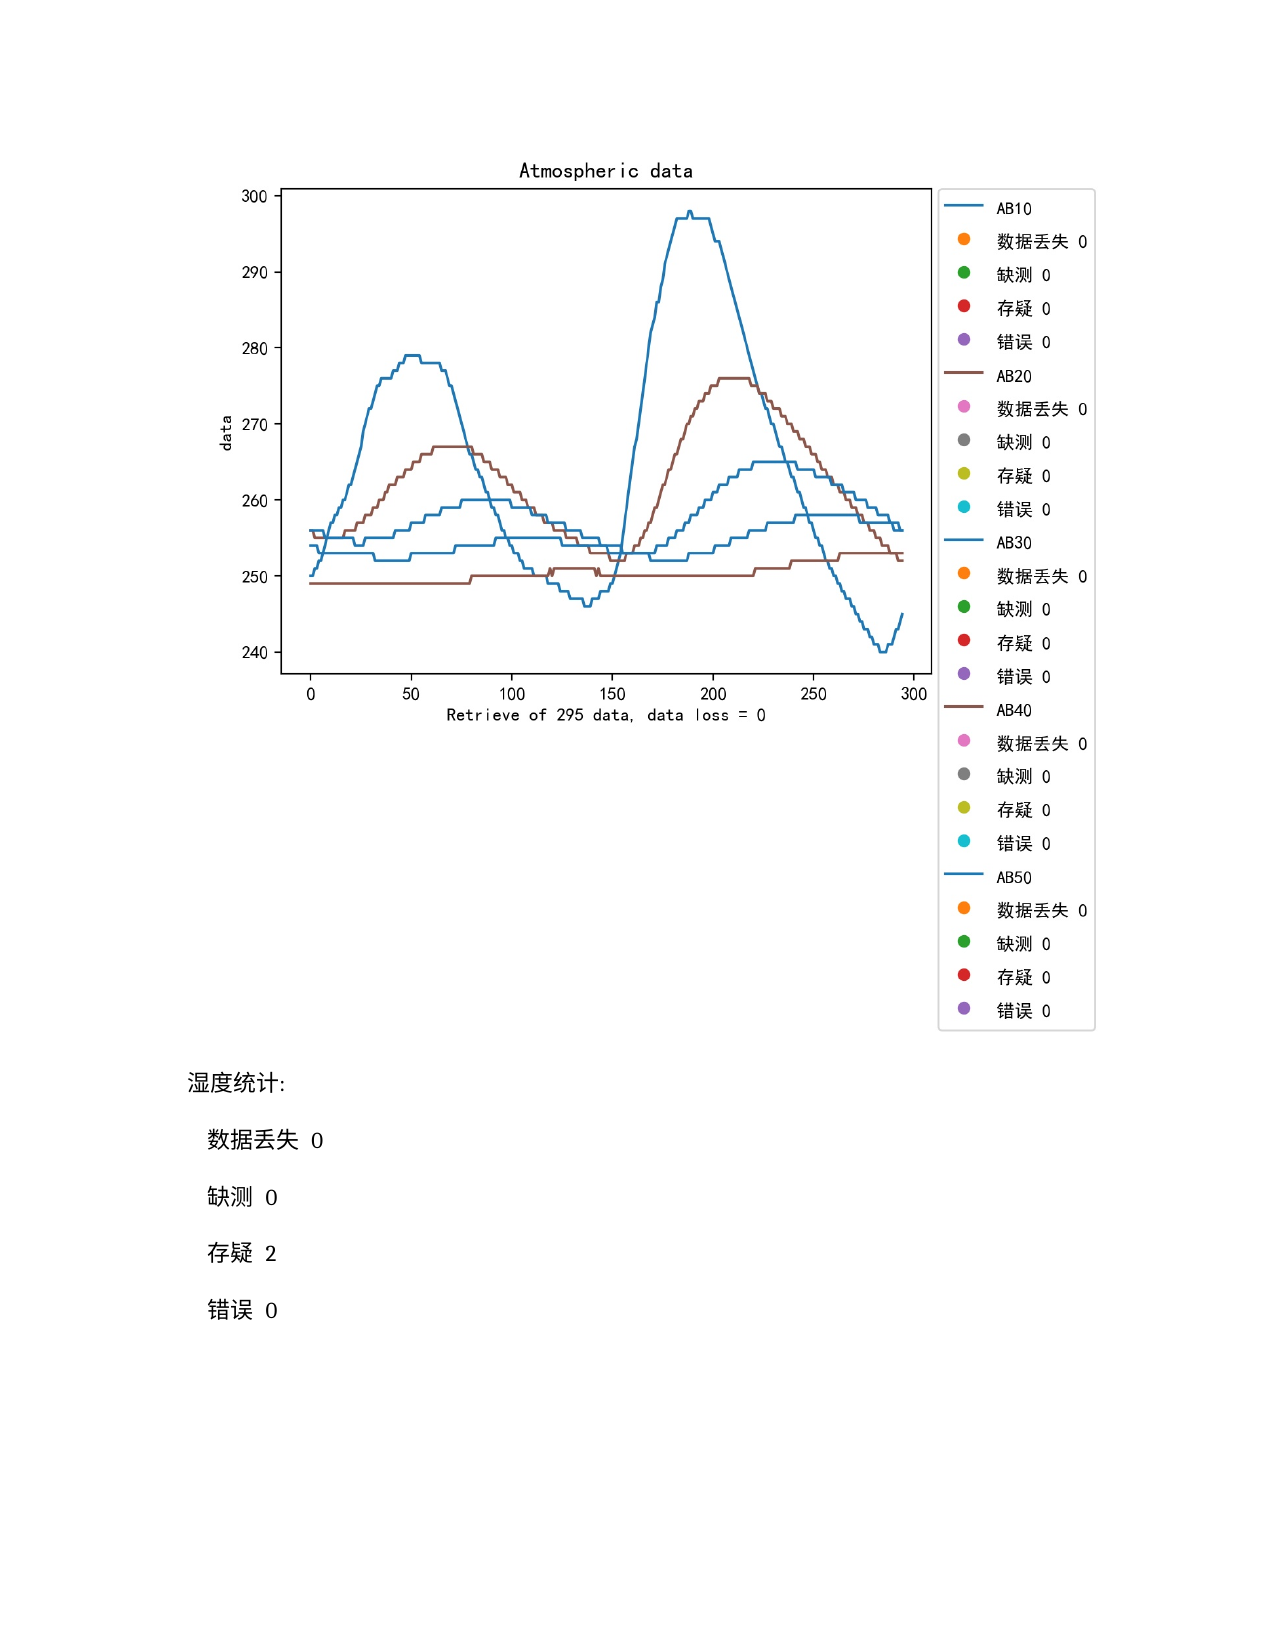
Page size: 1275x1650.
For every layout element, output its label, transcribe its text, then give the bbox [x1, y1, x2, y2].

text 错误 0 [187, 1294, 1087, 1325]
picture [206, 150, 1107, 1043]
text 存疑 2 [187, 1237, 1087, 1268]
text 数据丢失 0 [187, 1124, 1087, 1155]
text 湿度统计: [187, 1067, 1087, 1098]
text 缺测 0 [187, 1180, 1087, 1212]
